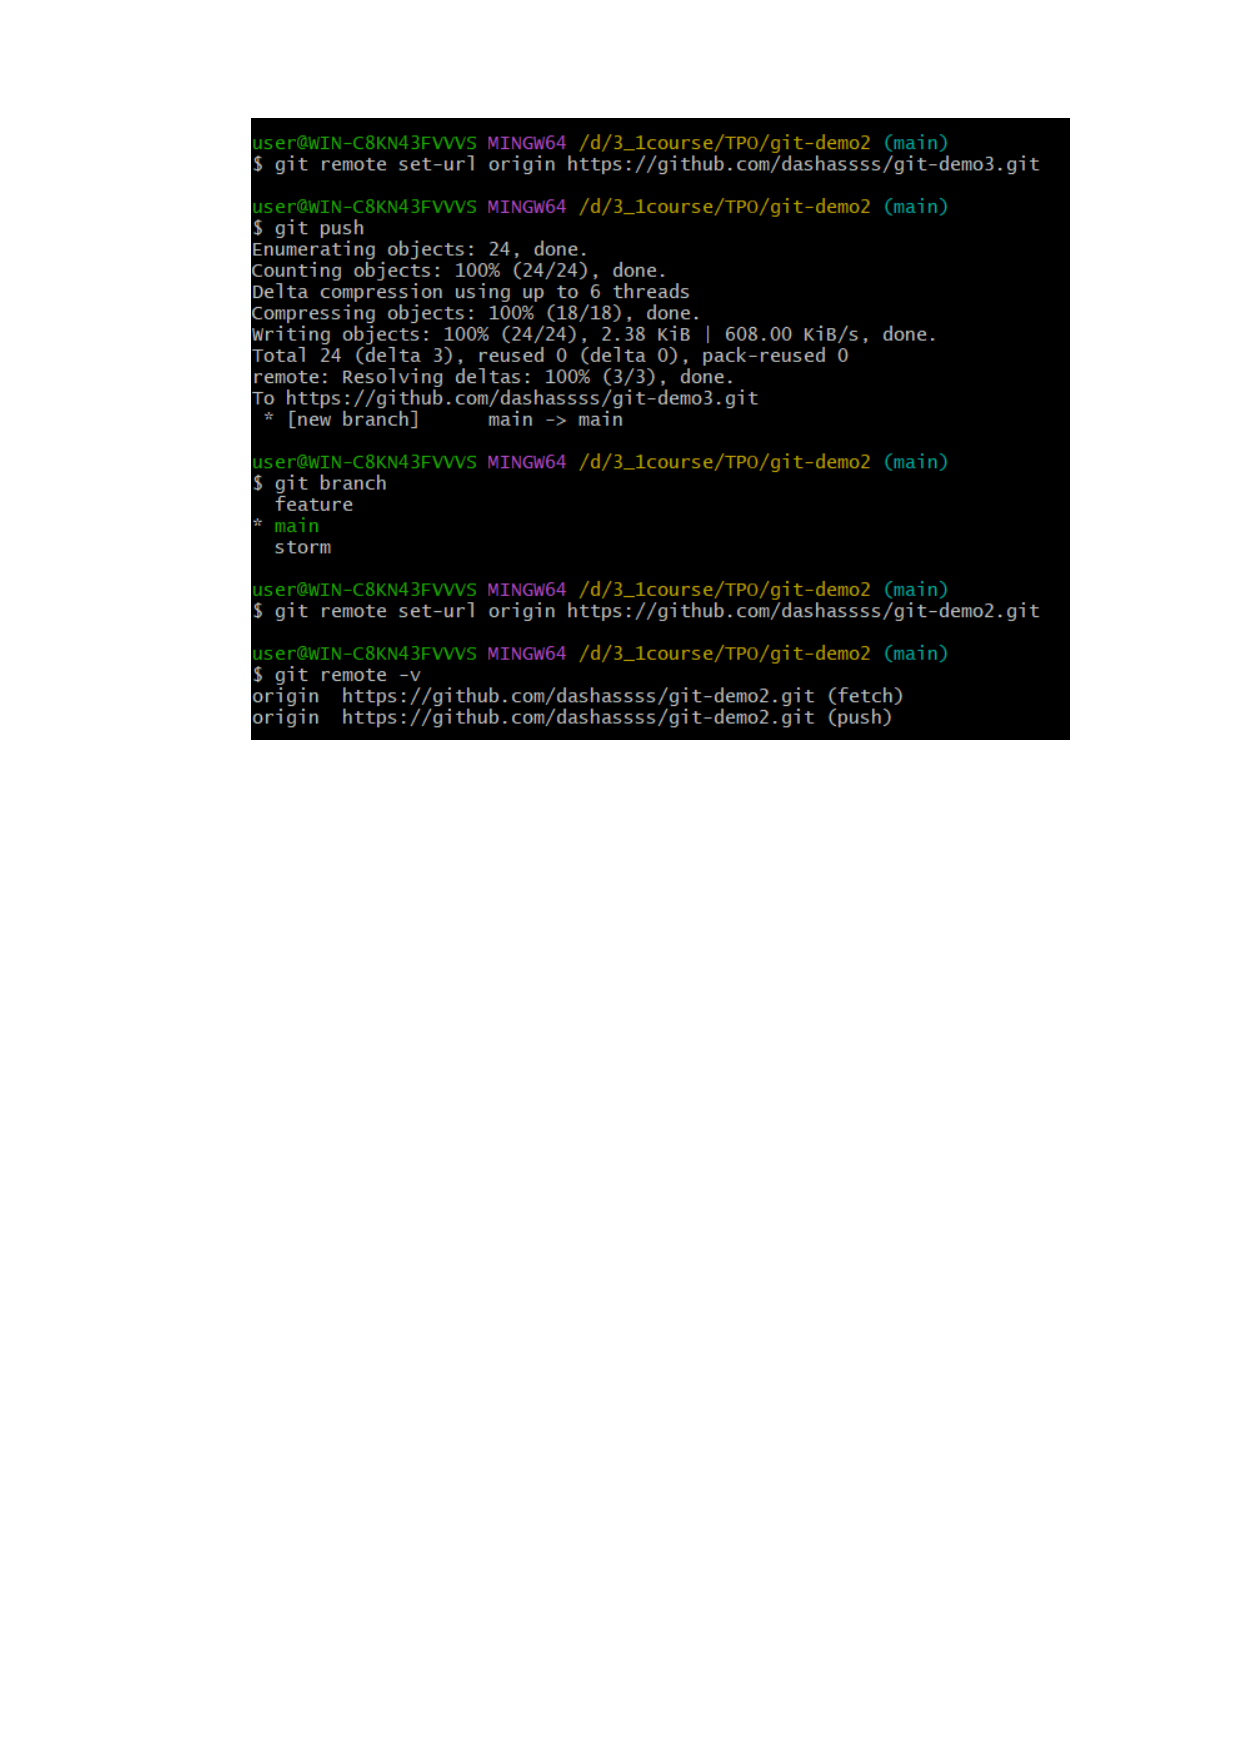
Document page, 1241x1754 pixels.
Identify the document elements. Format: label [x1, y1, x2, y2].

picture [251, 118, 1070, 740]
